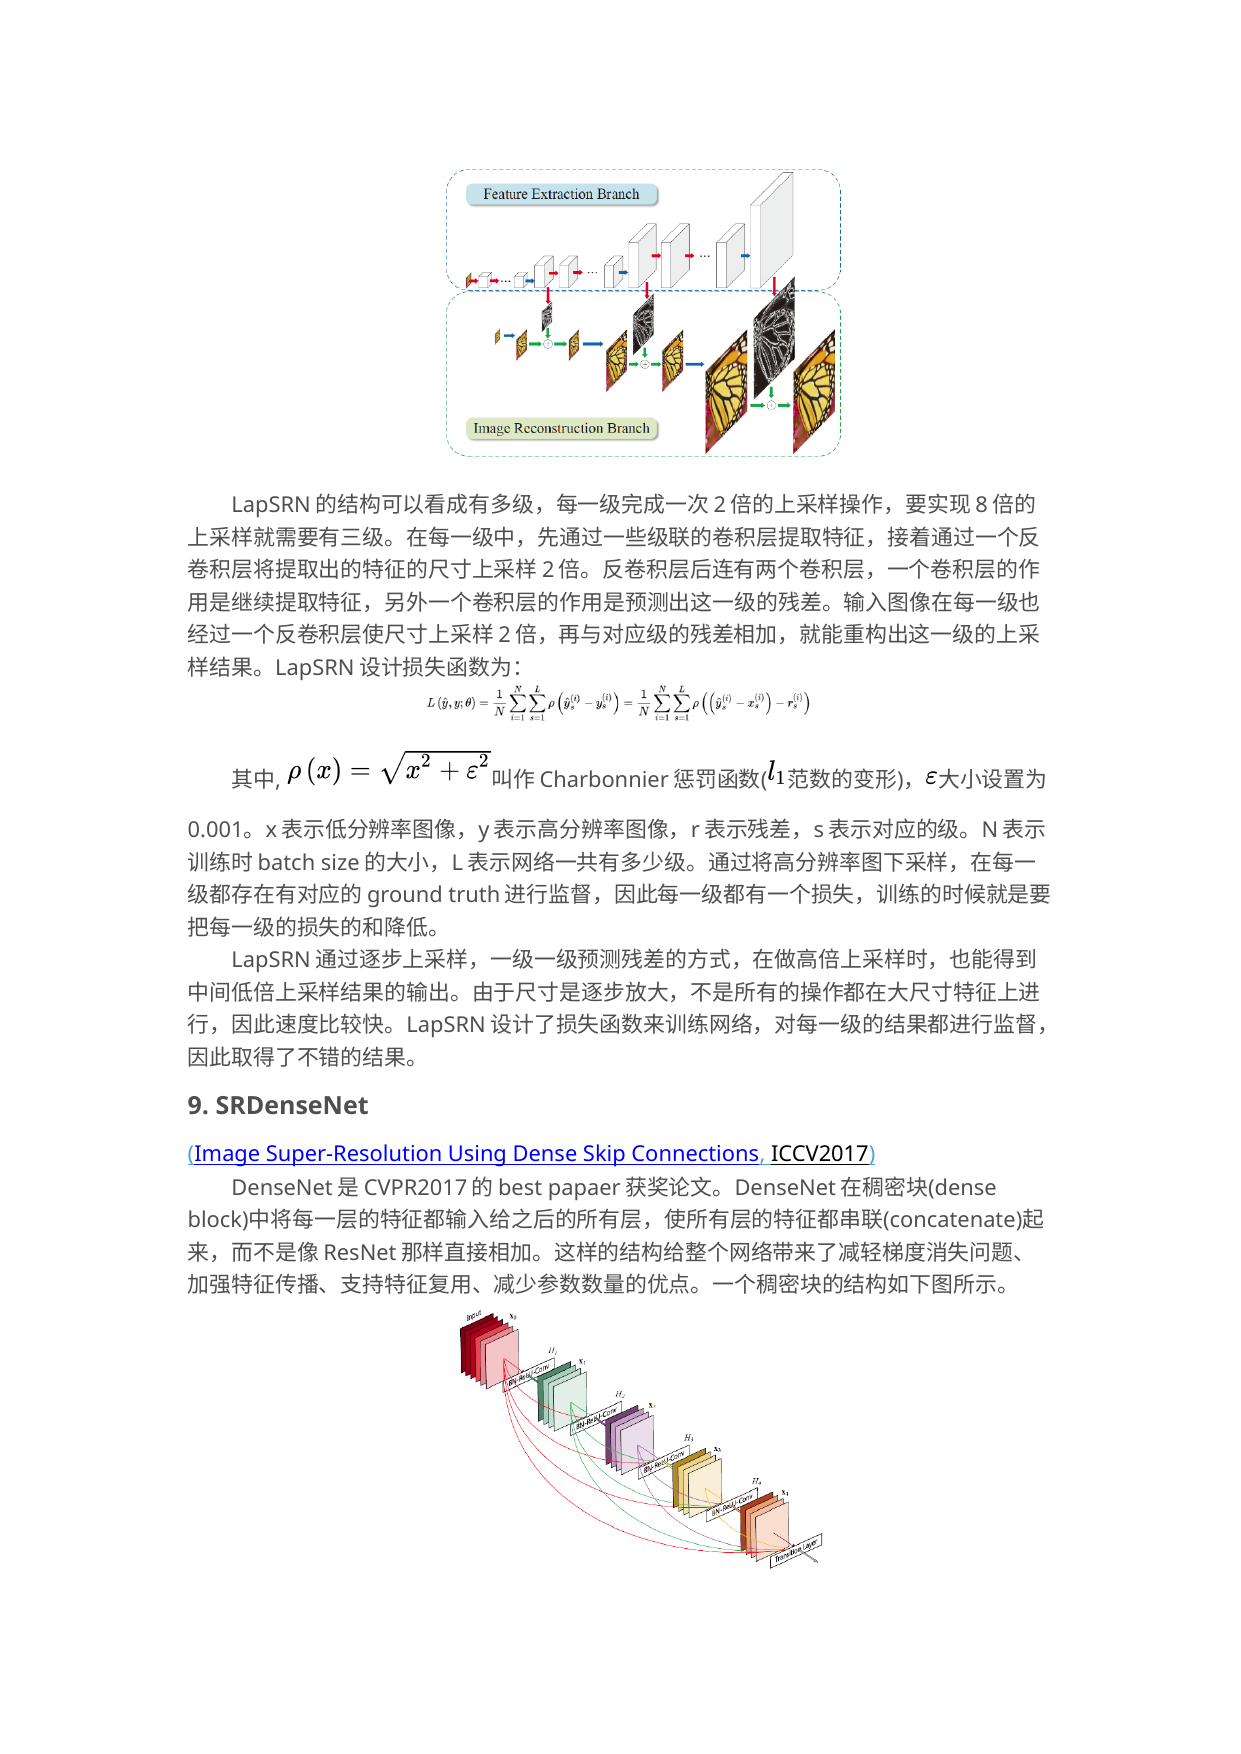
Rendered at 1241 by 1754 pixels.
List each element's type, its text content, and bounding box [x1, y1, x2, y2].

picture [425, 682, 815, 727]
picture [447, 1299, 837, 1579]
text (Image Super-Resolution Using Dense Skip Connections, ICCV2017) [187, 1137, 1053, 1169]
picture [767, 757, 788, 788]
picture [286, 747, 492, 788]
text LapSRN通过逐步上采样，一级一级预测残差的方式，在做高倍上采样时，也能得到中间低倍上采样结果的输出。由于尺寸是逐步放大，不是所有的操作都在大尺寸特征上进行，因此速度比较快。LapSRN设计了损失函数来训练网络，对每一级的结果都进行监督，因此取得了不错的结果。 [187, 942, 1053, 1072]
picture [427, 162, 857, 465]
text LapSRN的结构可以看成有多级，每一级完成一次2倍的上采样操作，要实现8倍的上采样就需要有三级。在每一级中，先通过一些级联的卷积层提取特征，接着通过一个反卷积层将提取出的特征的尺寸上采样2倍。反卷积层后连有两个卷积层，一个卷积层的作用是继续提取特征，另外一个卷积层的作用是预测出这一级的残差。输入图像在每一级也经过一个反卷积层使尺寸上采样2倍，再与对应级的残差相加，就能重构出这一级的上采样结果。LapSRN设计损失函数为： [187, 487, 1053, 682]
picture [925, 767, 938, 788]
text DenseNet是CVPR2017的best papaer获奖论文。DenseNet在稠密块(dense block)中将每一层的特征都输入给之后的所有层，使所有层的特征都串联(concatenate)起来，而不是像ResNet那样直接相加。这样的结构给整个网络带来了减轻梯度消失问题、加强特征传播、支持特征复用、减少参数数量的优点。一个稠密块的结构如下图所示。 [187, 1169, 1053, 1299]
text 9. SRDenseNet [187, 1072, 1053, 1137]
text 其中, 叫作Charbonnier惩罚函数(范数的变形)，大小设置为0.001。x表示低分辨率图像，y表示高分辨率图像，r表示残差，s表示对应的级。N表示训练时batch size的大小，L表示网络一共有多少级。通过将高分辨率图下采样，在每一级都存在有对应的ground truth进行监督，因此每一级都有一个损失，训练的时候就是要把每一级的损失的和降低。 [187, 747, 1053, 942]
